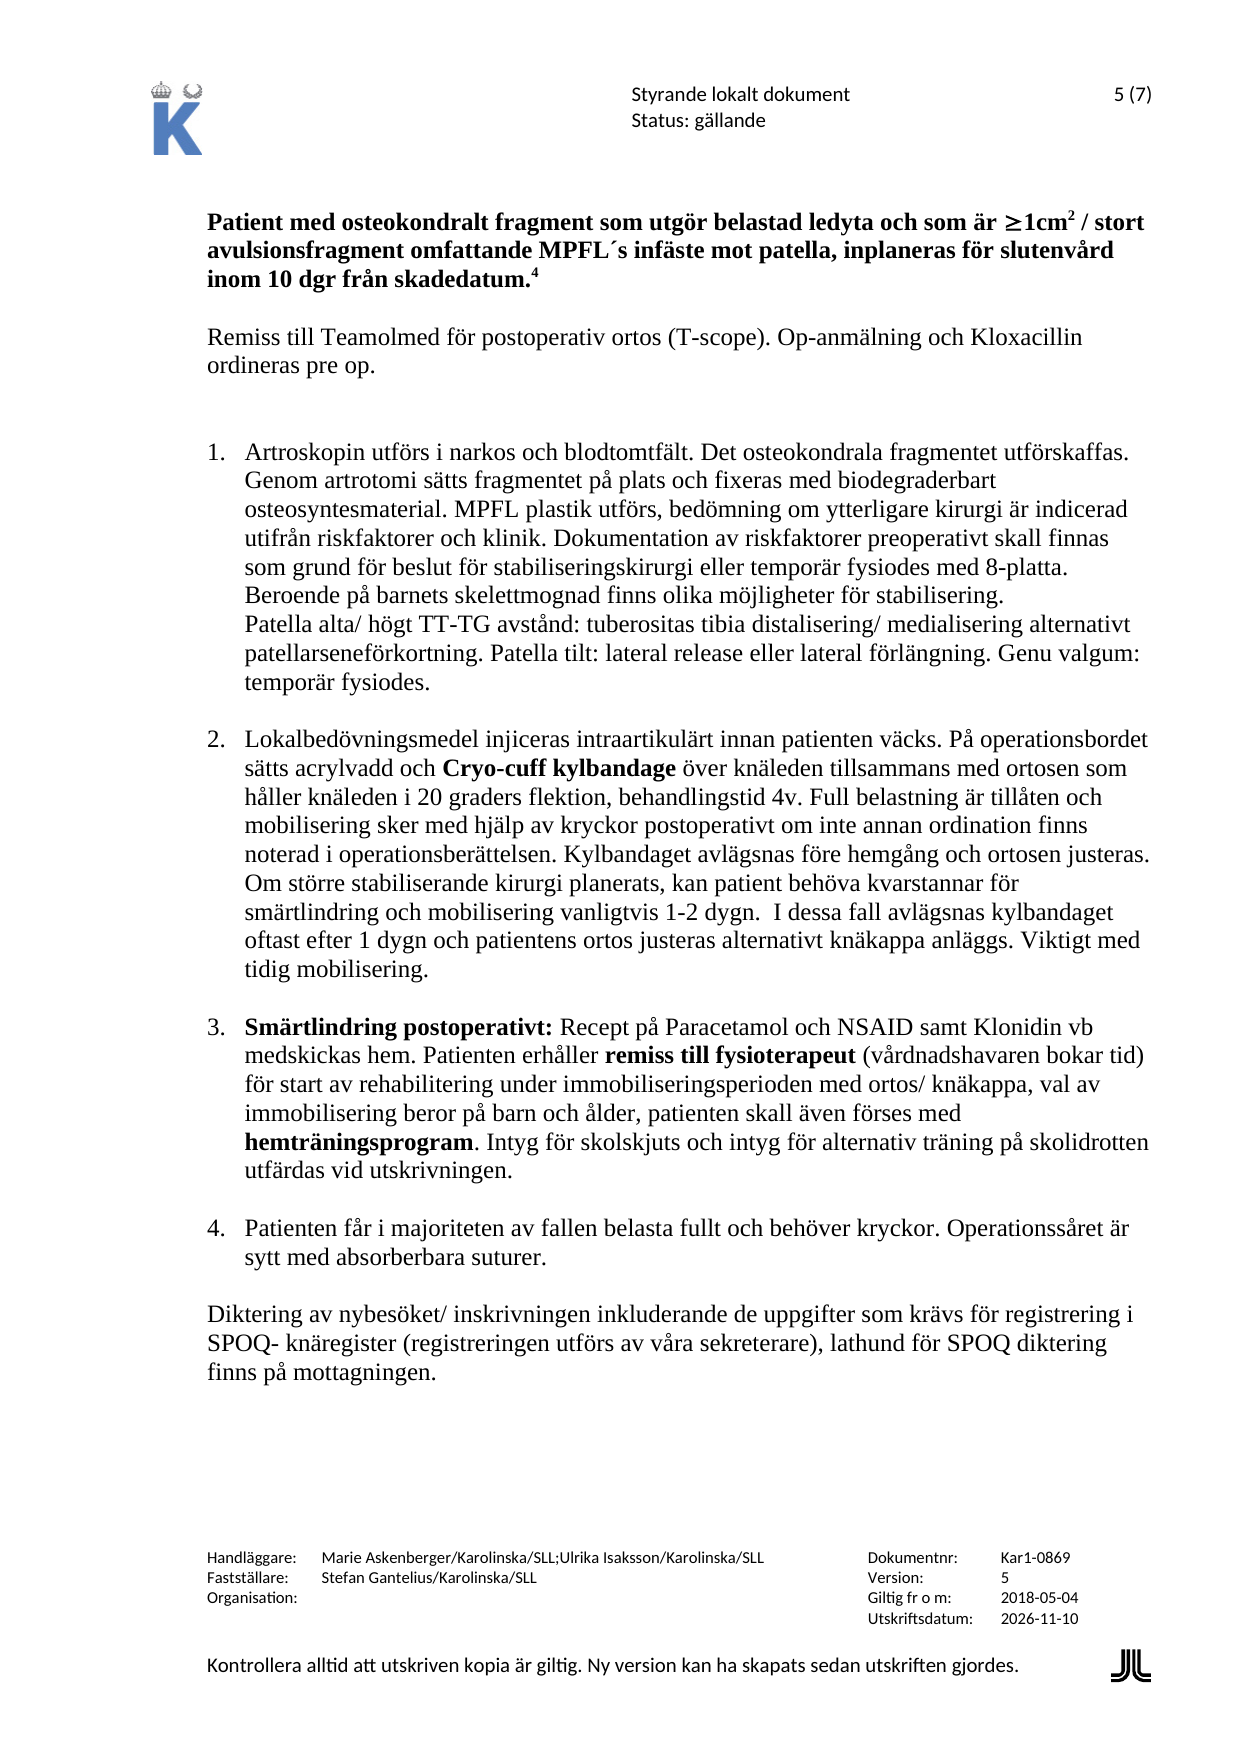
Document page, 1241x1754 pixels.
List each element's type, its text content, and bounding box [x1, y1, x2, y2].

text Patient med osteokondralt fragment som utgör belastad ledyta och som är 1cm2 / stort avulsionsfragment omfattande MPFL´s infäste mot patella, inplaneras för slutenvård inom 10 dgr från skadedatum.4 [207, 207, 1152, 293]
list Smärtlindring postoperativt: Recept på Paracetamol och NSAID samt Klonidin vb medskickas hem. Patienten erhåller remiss till fysioterapeut (vårdnadshavaren bokar tid) för start av rehabilitering under immobiliseringsperioden med ortos/ knäkappa, val av immobilisering beror på barn och ålder, patienten skall även förses med hemträningsprogram. Intyg för skolskjuts och intyg för alternativ träning på skolidrotten utfärdas vid utskrivningen. [207, 1012, 1152, 1213]
list Lokalbedövningsmedel injiceras intraartikulärt innan patienten väcks. På operationsbordet sätts acrylvadd och Cryo-cuff kylbandage över knäleden tillsammans med ortosen som håller knäleden i 20 graders flektion, behandlingstid 4v. Full belastning är tillåten och mobilisering sker med hjälp av kryckor postoperativt om inte annan ordination finns noterad i operationsberättelsen. Kylbandaget avlägsnas före hemgång och ortosen justeras. Om större stabiliserande kirurgi planerats, kan patient behöva kvarstannar för smärtlindring och mobilisering vanligtvis 1-2 dygn. I dessa fall avlägsnas kylbandaget oftast efter 1 dygn och patientens ortos justeras alternativt knäkappa anläggs. Viktigt med tidig mobilisering. [207, 724, 1152, 1012]
text Patella alta/ högt TT-TG avstånd: tuberositas tibia distalisering/ medialisering alternativt patellarseneförkortning. Patella tilt: lateral release eller lateral förlängning. Genu valgum: temporär fysiodes. [244, 609, 1152, 724]
text Remiss till Teamolmed för postoperativ ortos (T-scope). Op-anmälning och Kloxacillin ordineras pre op. [207, 322, 1152, 379]
list Patienten får i majoriteten av fallen belasta fullt och behöver kryckor. Operationssåret är sytt med absorberbara suturer. [207, 1213, 1152, 1271]
list Artroskopin utförs i narkos och blodtomtfält. Det osteokondrala fragmentet utförskaffas. Genom artrotomi sätts fragmentet på plats och fixeras med biodegraderbart osteosyntesmaterial. MPFL plastik utförs, bedömning om ytterligare kirurgi är indicerad utifrån riskfaktorer och klinik. Dokumentation av riskfaktorer preoperativt skall finnas som grund för beslut för stabiliseringskirurgi eller temporär fysiodes med 8-platta. Beroende på barnets skelettmognad finns olika möjligheter för stabilisering. [207, 437, 1152, 609]
text Diktering av nybesöket/ inskrivningen inkluderande de uppgifter som krävs för registrering i SPOQ- knäregister (registreringen utförs av våra sekreterare), lathund för SPOQ diktering finns på mottagningen. [207, 1271, 1152, 1386]
picture [151, 81, 203, 155]
